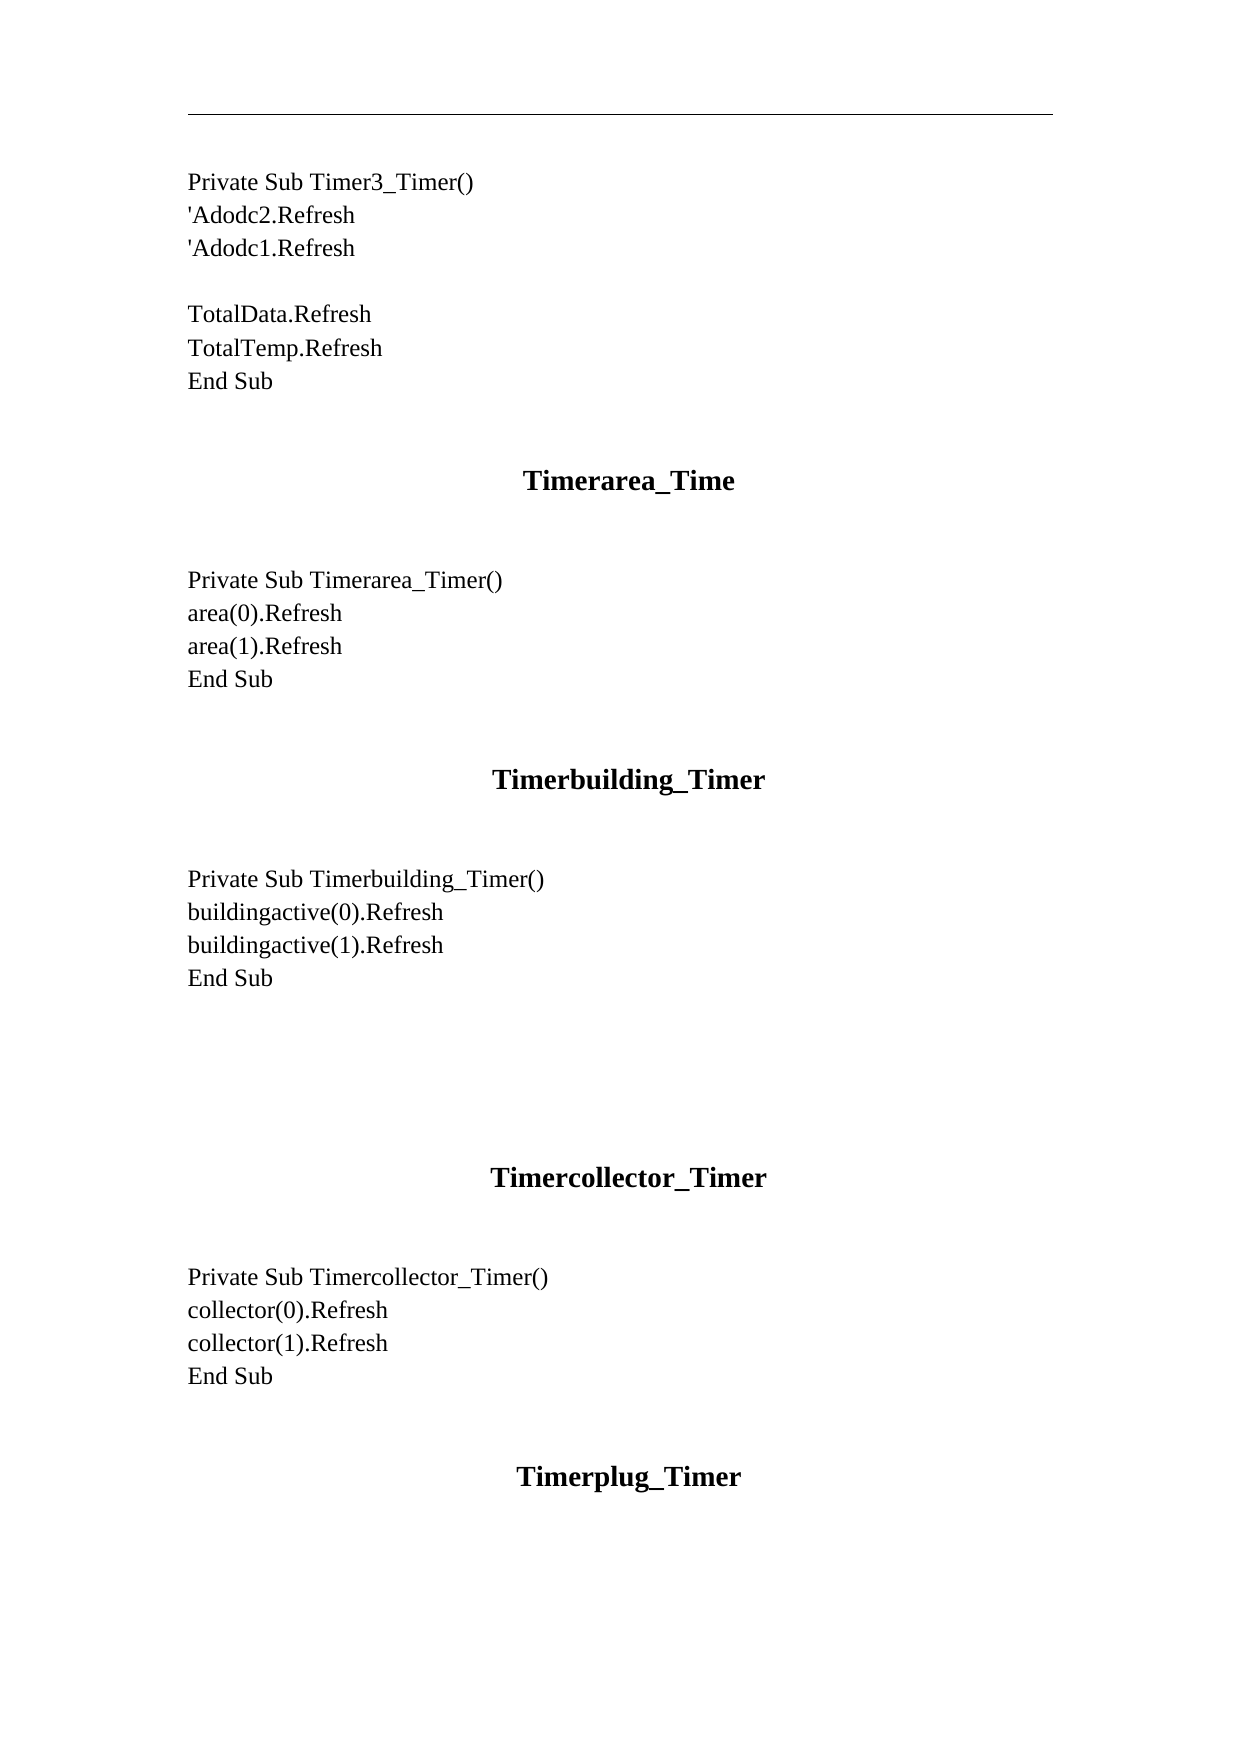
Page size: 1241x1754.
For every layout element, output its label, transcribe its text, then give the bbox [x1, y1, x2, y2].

text Timerbuilding_Timer [205, 745, 1053, 812]
text Timerarea_Time [205, 447, 1053, 513]
text collector(1).Refresh [187, 1326, 1053, 1359]
text area(0).Refresh [187, 596, 1053, 629]
text area(1).Refresh [187, 629, 1053, 662]
text End Sub [187, 961, 1053, 994]
text Timercollector_Timer [205, 1143, 1053, 1210]
text 'Adodc1.Refresh [187, 231, 1053, 264]
text Private Sub Timerbuilding_Timer() [187, 862, 1053, 895]
text Private Sub Timerarea_Timer() [187, 563, 1053, 596]
text buildingactive(1).Refresh [187, 928, 1053, 961]
text Private Sub Timercollector_Timer() [187, 1260, 1053, 1293]
text collector(0).Refresh [187, 1293, 1053, 1326]
text End Sub [187, 1359, 1053, 1392]
text TotalTemp.Refresh [187, 330, 1053, 363]
text 'Adodc2.Refresh [187, 198, 1053, 231]
text Timerplug_Timer [205, 1442, 1053, 1508]
text buildingactive(0).Refresh [187, 895, 1053, 928]
text End Sub [187, 363, 1053, 397]
text TotalData.Refresh [187, 297, 1053, 330]
text End Sub [187, 662, 1053, 695]
text Private Sub Timer3_Timer() [187, 165, 1053, 198]
